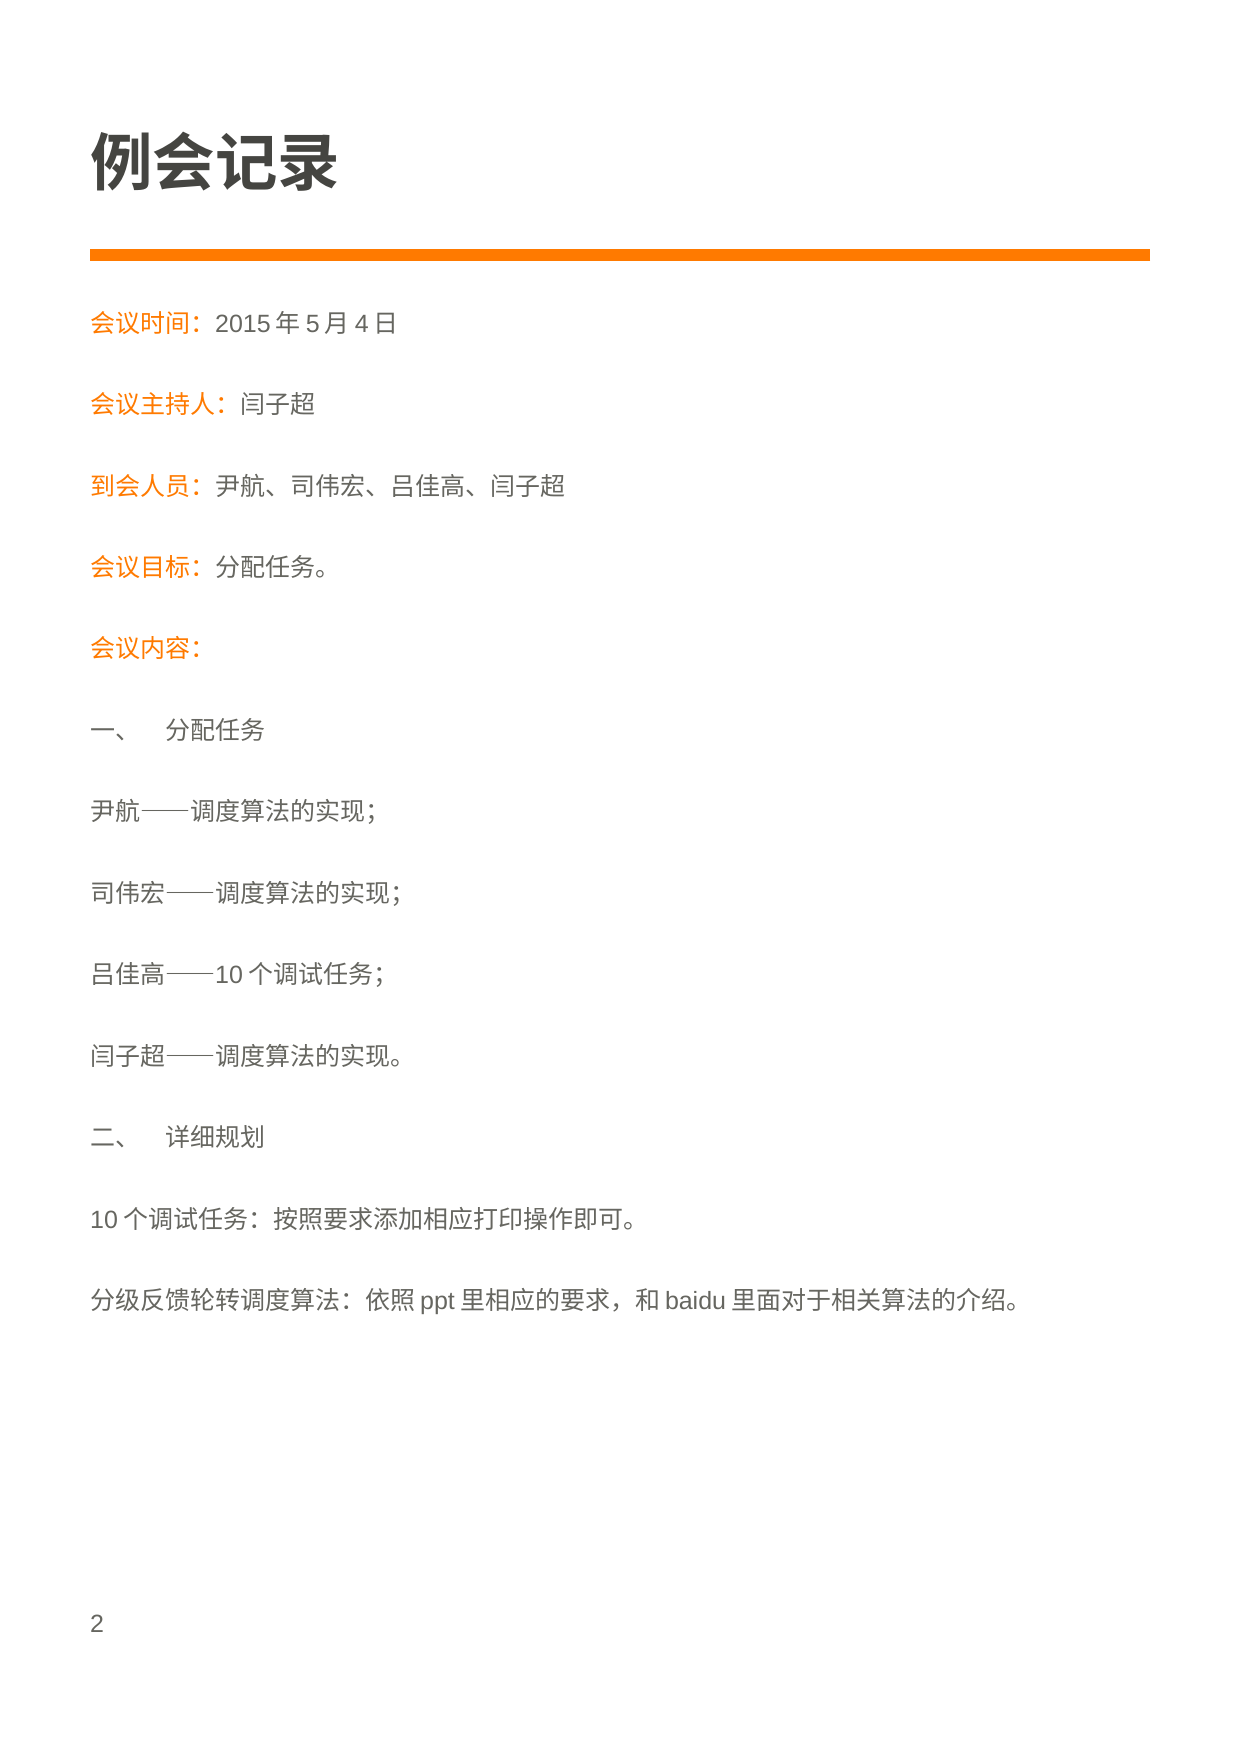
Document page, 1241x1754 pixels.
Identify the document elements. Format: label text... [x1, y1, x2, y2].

text 闫子超——调度算法的实现。 [90, 1036, 1150, 1072]
text 会议内容： [90, 629, 1150, 665]
text 分级反馈轮转调度算法：依照ppt里相应的要求，和baidu里面对于相关算法的介绍。 [90, 1281, 1150, 1317]
text 尹航——调度算法的实现； [90, 792, 1150, 828]
list 详细规划 [90, 1118, 1150, 1154]
text 到会人员：尹航、司伟宏、吕佳高、闫子超 [90, 466, 1150, 502]
list 分配任务 [90, 710, 1150, 747]
text 会议目标：分配任务。 [90, 547, 1150, 584]
text 10个调试任务：按照要求添加相应打印操作即可。 [90, 1199, 1150, 1235]
title 例会记录 [90, 112, 1150, 249]
text 吕佳高——10个调试任务； [90, 955, 1150, 991]
text 会议主持人：闫子超 [90, 384, 1150, 421]
text 会议时间：2015年5月4日 [90, 303, 1150, 339]
text 司伟宏——调度算法的实现； [90, 873, 1150, 909]
